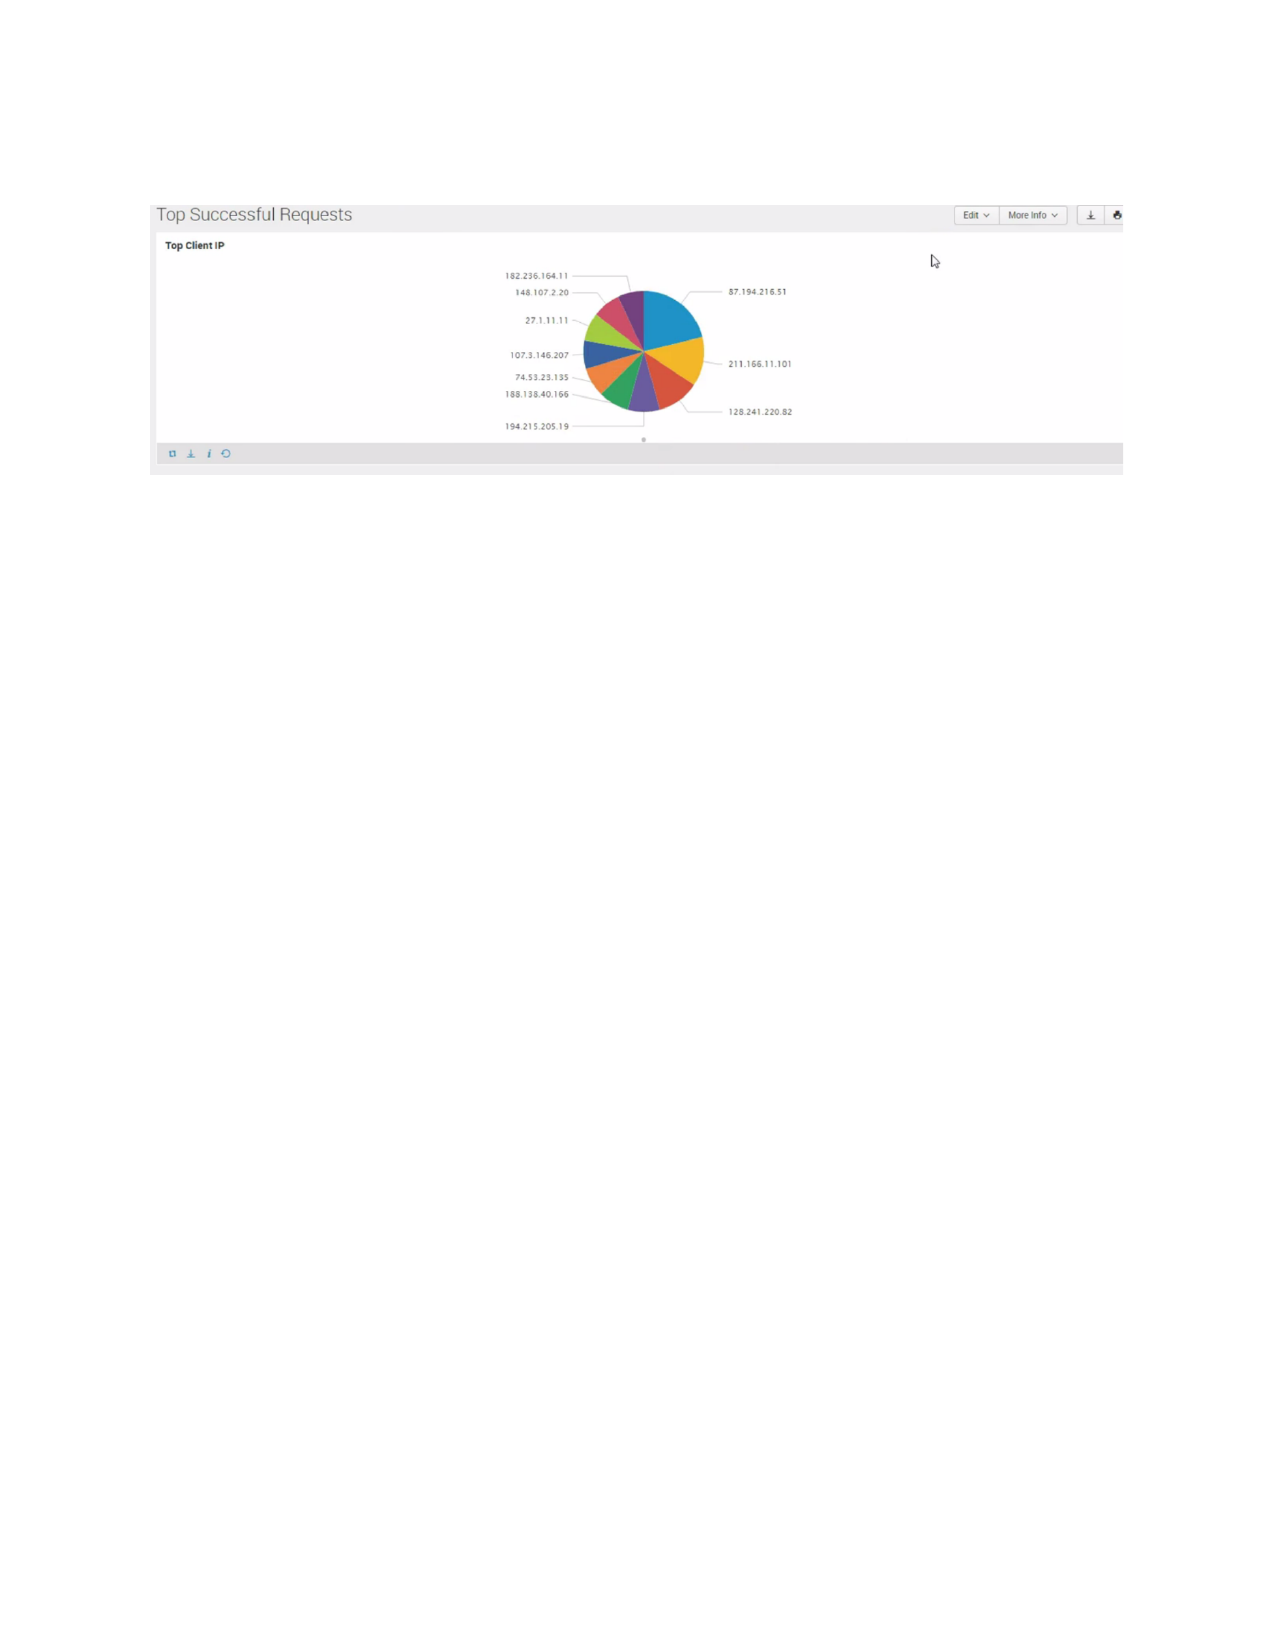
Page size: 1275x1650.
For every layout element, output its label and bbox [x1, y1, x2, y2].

picture [150, 205, 1124, 475]
